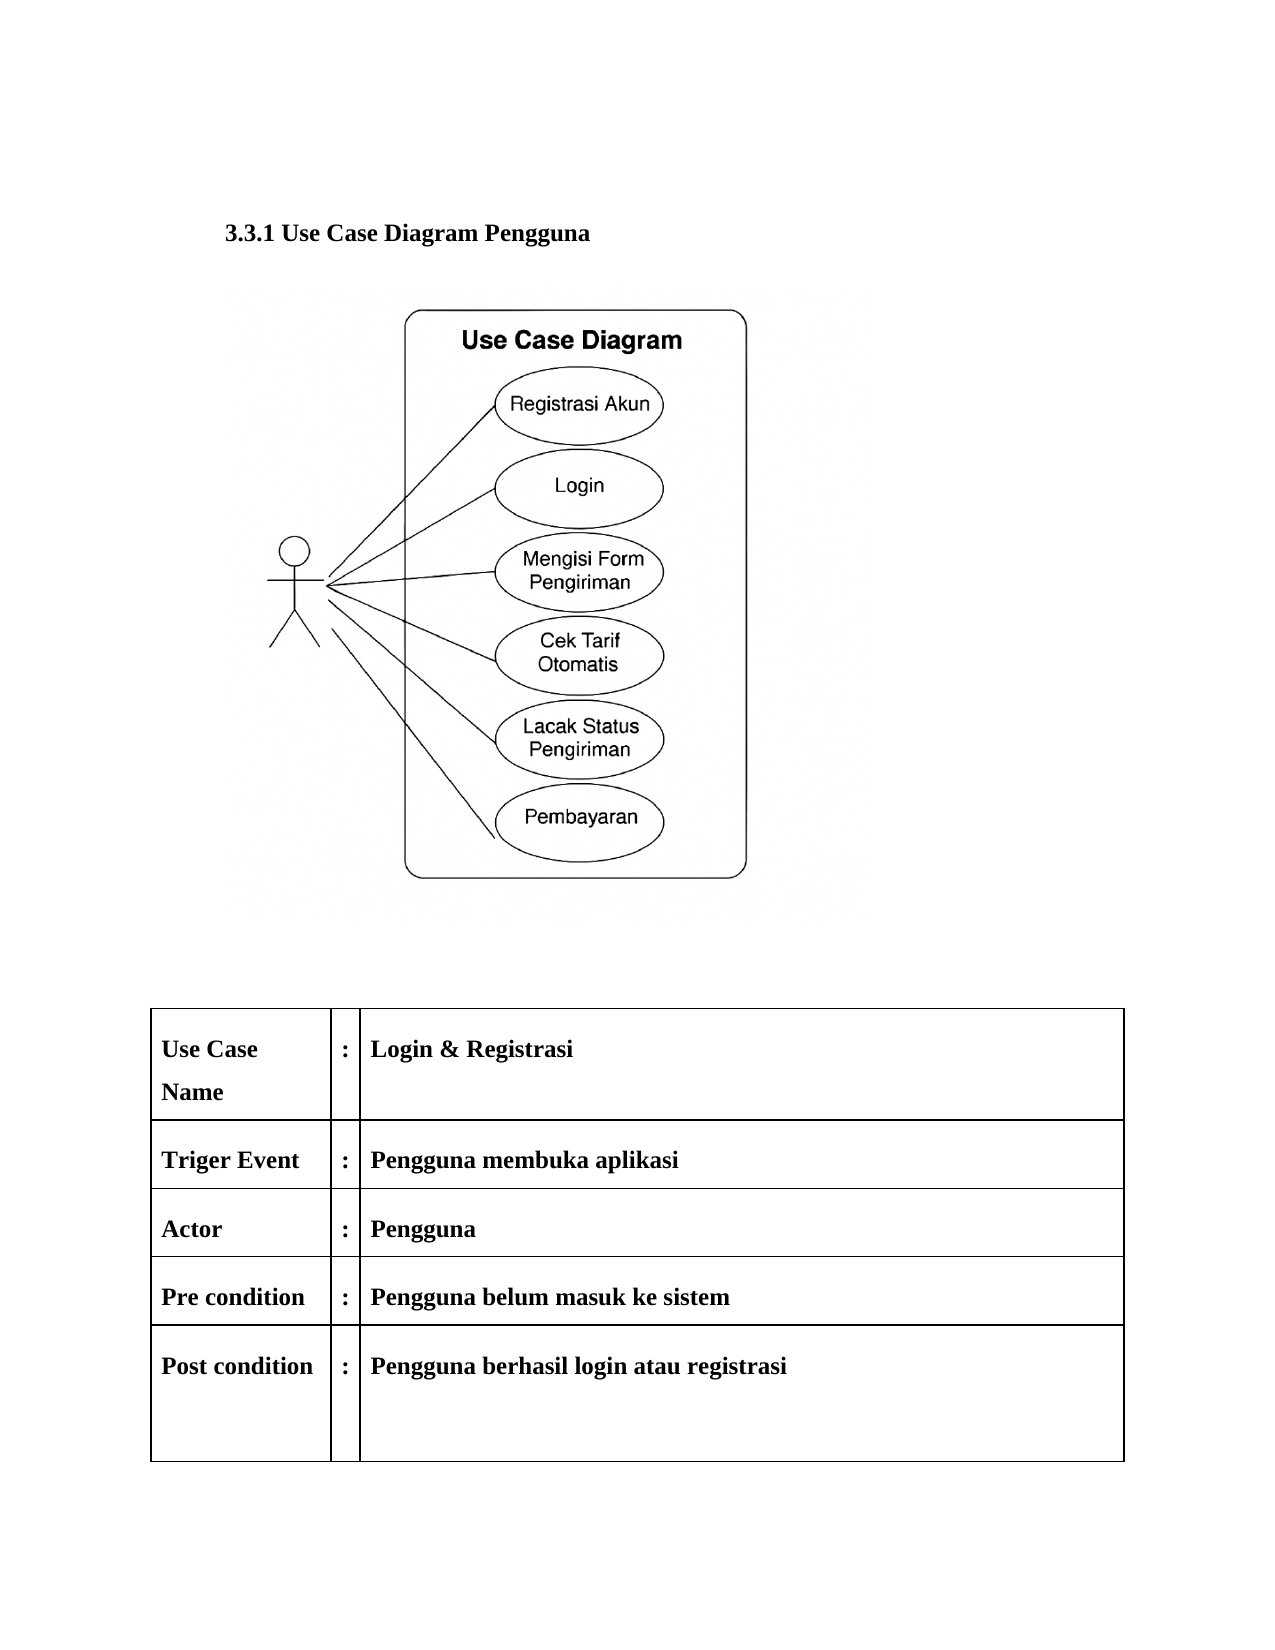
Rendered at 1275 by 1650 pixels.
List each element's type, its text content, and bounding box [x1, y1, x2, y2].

table_cell : [332, 1257, 359, 1324]
table_cell Pre condition [152, 1257, 330, 1324]
table_cell : [332, 1189, 359, 1256]
table_cell Post condition [152, 1326, 330, 1461]
table_cell Triger Event [152, 1121, 330, 1187]
table_cell Pengguna belum masuk ke sistem [361, 1257, 1123, 1324]
table_header Login & Registrasi [361, 1009, 1123, 1119]
table_cell Pengguna membuka aplikasi [361, 1121, 1123, 1187]
text 3.3.1 Use Case Diagram Pengguna [225, 218, 1125, 247]
table_cell : [332, 1326, 359, 1461]
table_header : [332, 1009, 359, 1119]
table_cell Actor [152, 1189, 330, 1256]
picture [225, 286, 869, 926]
table_cell Pengguna [361, 1189, 1123, 1256]
table_cell Pengguna berhasil login atau registrasi [361, 1326, 1123, 1461]
table_header Use Case Name [152, 1009, 330, 1119]
table_cell : [332, 1121, 359, 1187]
